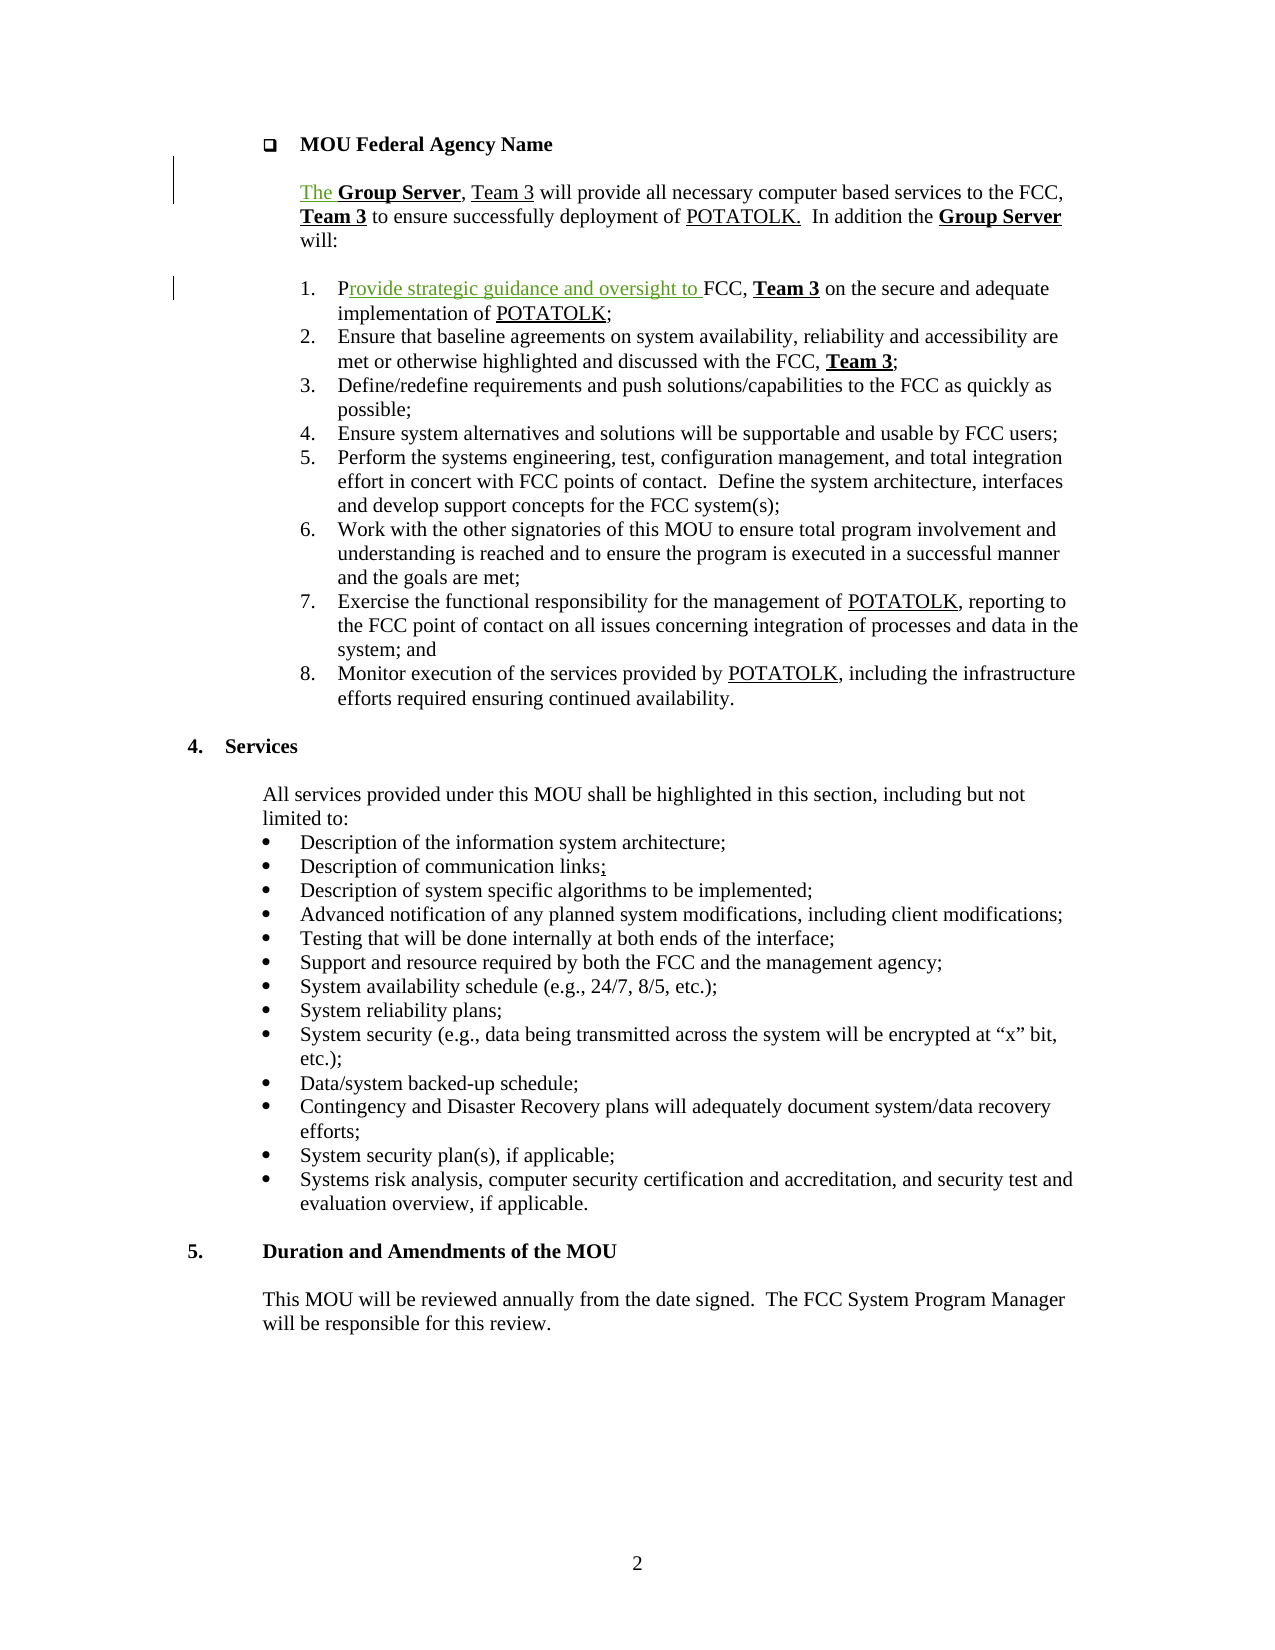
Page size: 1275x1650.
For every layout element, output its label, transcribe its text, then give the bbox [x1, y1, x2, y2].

list System reliability plans; [262, 998, 1087, 1022]
list Ensure that baseline agreements on system availability, reliability and accessibility are met or otherwise highlighted and discussed with the FCC, Team 3; [300, 324, 1087, 373]
text All services provided under this MOU shall be highlighted in this section, including but not limited to: [187, 782, 1087, 830]
list Services [187, 733, 1087, 758]
list Exercise the functional responsibility for the management of POTATOLK, reporting to the FCC point of contact on all issues concerning integration of processes and data in the system; and [300, 589, 1087, 661]
list Support and resource required by both the FCC and the management agency; [262, 950, 1087, 974]
list System availability schedule (e.g., 24/7, 8/5, etc.); [262, 974, 1087, 998]
list Data/system backed-up schedule; [262, 1070, 1087, 1094]
text 5. Duration and Amendments of the MOU [187, 1239, 1087, 1263]
list System security plan(s), if applicable; [262, 1143, 1087, 1167]
list MOU Federal Agency Name [262, 132, 1087, 156]
list Description of system specific algorithms to be implemented; [262, 878, 1087, 902]
list Advanced notification of any planned system modifications, including client modifications; [262, 902, 1087, 926]
list Define/redefine requirements and push solutions/capabilities to the FCC as quickly as possible; [300, 373, 1087, 421]
list Monitor execution of the services provided by POTATOLK, including the infrastructure efforts required ensuring continued availability. [300, 661, 1087, 709]
text This MOU will be reviewed annually from the date signed. The FCC System Program Manager will be responsible for this review. [262, 1287, 1087, 1335]
list Ensure system alternatives and solutions will be supportable and usable by FCC users; [300, 421, 1087, 445]
list Description of communication links; [262, 854, 1087, 878]
list Systems risk analysis, computer security certification and accreditation, and security test and evaluation overview, if applicable. [262, 1167, 1087, 1215]
list Testing that will be done internally at both ends of the interface; [262, 926, 1087, 950]
list Contingency and Disaster Recovery plans will adequately document system/data recovery efforts; [262, 1094, 1087, 1143]
list System security (e.g., data being transmitted across the system will be encrypted at “x” bit, etc.); [262, 1022, 1087, 1070]
list Work with the other signatories of this MOU to ensure total program involvement and understanding is reached and to ensure the program is executed in a successful manner and the goals are met; [300, 517, 1087, 589]
list Description of the information system architecture; [262, 830, 1087, 854]
list PFCC, Team 3 on the secure and adequate implementation of POTATOLK; [300, 276, 1087, 324]
list Perform the systems engineering, test, configuration management, and total integration effort in concert with FCC points of contact. Define the system architecture, interfaces and develop support concepts for the FCC system(s); [300, 445, 1087, 517]
text Group Server, Team 3 will provide all necessary computer based services to the FCC, Team 3 to ensure successfully deployment of POTATOLK. In addition the Group Server will: [300, 180, 1087, 252]
